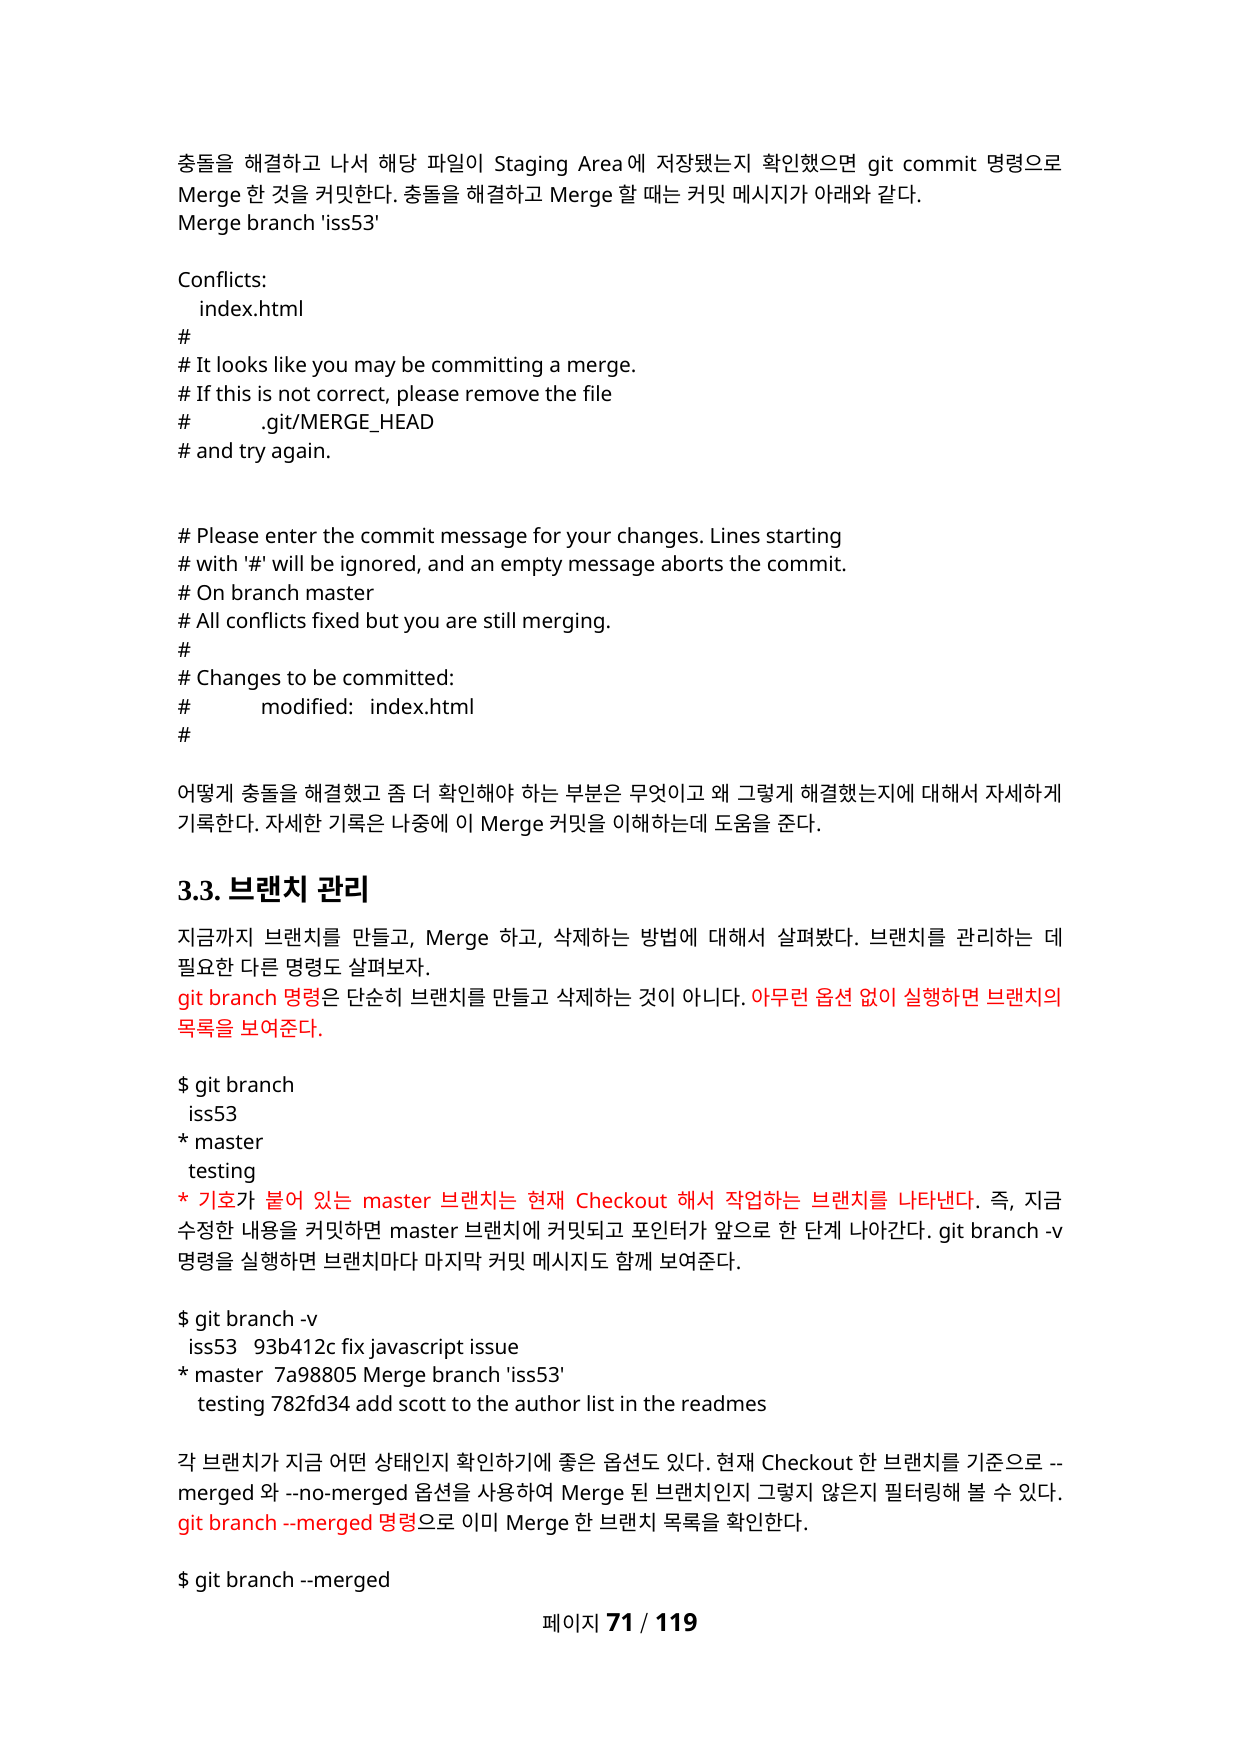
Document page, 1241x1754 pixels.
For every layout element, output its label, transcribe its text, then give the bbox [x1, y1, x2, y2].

text # On branch master [177, 578, 1063, 606]
text Merge branch 'iss53' [177, 208, 1063, 237]
text # If this is not correct, please remove the file [177, 379, 1063, 407]
text # with '#' will be ignored, and an empty message aborts the commit. [177, 549, 1063, 578]
text # .git/MERGE_HEAD [177, 407, 1063, 436]
text testing 782fd34 add scott to the author list in the readmes [177, 1389, 1063, 1417]
text $ git branch --merged [177, 1565, 1063, 1594]
text # All conflicts fixed but you are still merging. [177, 606, 1063, 635]
text index.html [177, 294, 1063, 322]
text iss53 93b412c fix javascript issue [177, 1332, 1063, 1361]
text Conflicts: [177, 265, 1063, 294]
text 충돌을 해결하고 나서 해당 파일이 Staging Area에 저장됐는지 확인했으면 git commit 명령으로 Merge 한 것을 커밋한다. 충돌을 해결하고 Merge 할 때는 커밋 메시지가 아래와 같다. [177, 148, 1063, 208]
text testing [177, 1156, 1063, 1184]
text iss53 [177, 1099, 1063, 1127]
text # Changes to be committed: [177, 663, 1063, 692]
text $ git branch [177, 1071, 1063, 1099]
text git branch 명령은 단순히 브랜치를 만들고 삭제하는 것이 아니다. 아무런 옵션 없이 실행하면 브랜치의 목록을 보여준다. [177, 981, 1063, 1042]
text # It looks like you may be committing a merge. [177, 351, 1063, 379]
text # [177, 635, 1063, 663]
text 어떻게 충돌을 해결했고 좀 더 확인해야 하는 부분은 무엇이고 왜 그렇게 해결했는지에 대해서 자세하게 기록한다. 자세한 기록은 나중에 이 Merge 커밋을 이해하는데 도움을 준다. [177, 777, 1063, 838]
subtitle 브랜치 관리 [177, 866, 1063, 908]
text * 기호가 붙어 있는 master 브랜치는 현재 Checkout 해서 작업하는 브랜치를 나타낸다. 즉, 지금 수정한 내용을 커밋하면 master 브랜치에 커밋되고 포인터가 앞으로 한 단계 나아간다. git branch -v 명령을 실행하면 브랜치마다 마지막 커밋 메시지도 함께 보여준다. [177, 1184, 1063, 1275]
text # modified: index.html [177, 692, 1063, 720]
text # [177, 720, 1063, 749]
text # Please enter the commit message for your changes. Lines starting [177, 521, 1063, 549]
text $ git branch -v [177, 1304, 1063, 1332]
text 각 브랜치가 지금 어떤 상태인지 확인하기에 좋은 옵션도 있다. 현재 Checkout 한 브랜치를 기준으로 --merged 와 --no-merged 옵션을 사용하여 Merge 된 브랜치인지 그렇지 않은지 필터링해 볼 수 있다. git branch --merged 명령으로 이미 Merge 한 브랜치 목록을 확인한다. [177, 1446, 1063, 1537]
text 지금까지 브랜치를 만들고, Merge 하고, 삭제하는 방법에 대해서 살펴봤다. 브랜치를 관리하는 데 필요한 다른 명령도 살펴보자. [177, 921, 1063, 981]
text # and try again. [177, 436, 1063, 464]
text * master [177, 1127, 1063, 1156]
text # [177, 322, 1063, 351]
text * master 7a98805 Merge branch 'iss53' [177, 1361, 1063, 1389]
